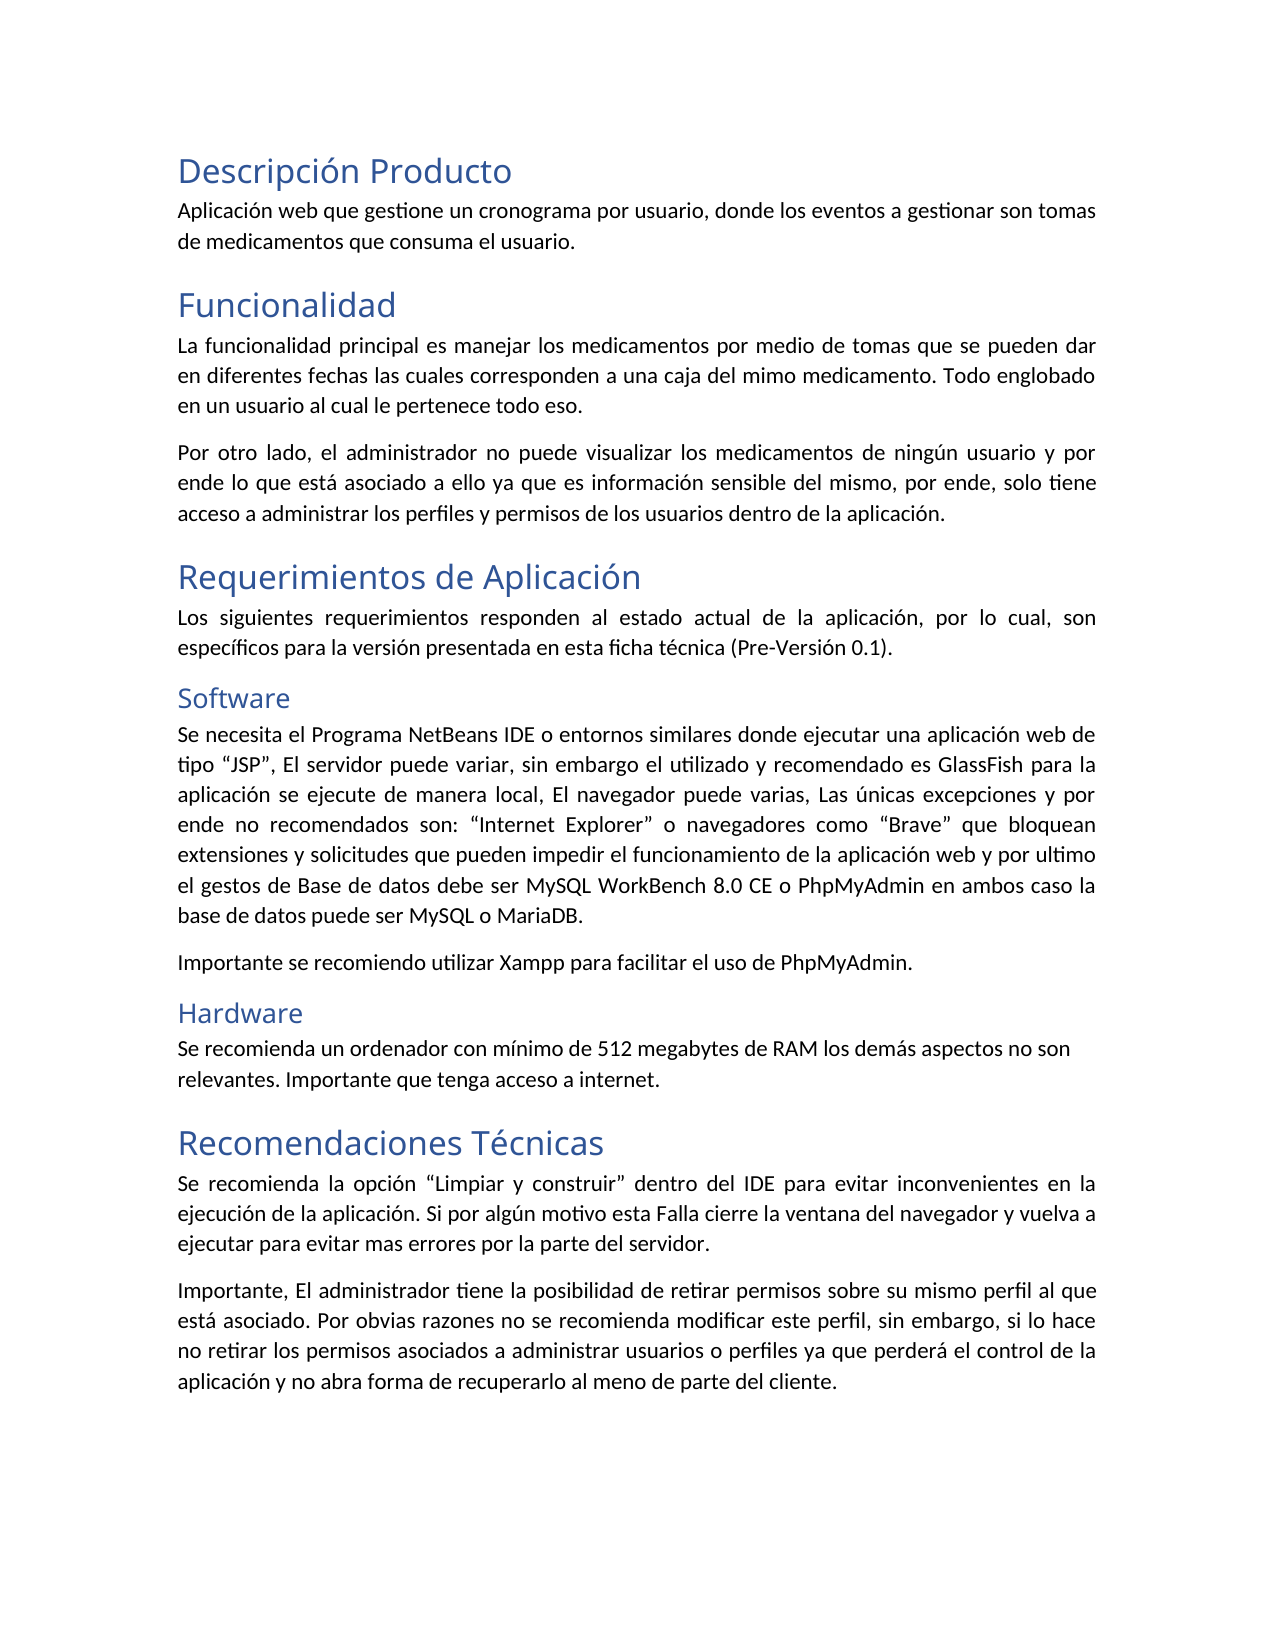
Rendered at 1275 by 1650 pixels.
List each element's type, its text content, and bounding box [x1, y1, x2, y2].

text Importante se recomiendo utilizar Xampp para facilitar el uso de PhpMyAdmin. [177, 948, 1098, 976]
subtitle Descripción Producto [177, 148, 1098, 193]
text La funcionalidad principal es manejar los medicamentos por medio de tomas que se pueden dar en diferentes fechas las cuales corresponden a una caja del mimo medicamento. Todo englobado en un usuario al cual le pertenece todo eso. [177, 331, 1098, 419]
text Se recomienda la opción “Limpiar y construir” dentro del IDE para evitar inconvenientes en la ejecución de la aplicación. Si por algún motivo esta Falla cierre la ventana del navegador y vuelva a ejecutar para evitar mas errores por la parte del servidor. [177, 1169, 1098, 1257]
subtitle Hardware [177, 995, 1098, 1032]
text Aplicación web que gestione un cronograma por usuario, donde los eventos a gestionar son tomas de medicamentos que consuma el usuario. [177, 197, 1098, 255]
subtitle Requerimientos de Aplicación [177, 554, 1098, 599]
subtitle Recomendaciones Técnicas [177, 1120, 1098, 1165]
text Por otro lado, el administrador no puede visualizar los medicamentos de ningún usuario y por ende lo que está asociado a ello ya que es información sensible del mismo, por ende, solo tiene acceso a administrar los perfiles y permisos de los usuarios dentro de la aplicación. [177, 438, 1098, 527]
subtitle Funcionalidad [177, 282, 1098, 327]
text Se recomienda un ordenador con mínimo de 512 megabytes de RAM los demás aspectos no son relevantes. Importante que tenga acceso a internet. [177, 1034, 1098, 1093]
subtitle Software [177, 680, 1098, 717]
text Los siguientes requerimientos responden al estado actual de la aplicación, por lo cual, son específicos para la versión presentada en esta ficha técnica (Pre-Versión 0.1). [177, 603, 1098, 661]
text Importante, El administrador tiene la posibilidad de retirar permisos sobre su mismo perfil al que está asociado. Por obvias razones no se recomienda modificar este perfil, sin embargo, si lo hace no retirar los permisos asociados a administrar usuarios o perfiles ya que perderá el control de la aplicación y no abra forma de recuperarlo al meno de parte del cliente. [177, 1276, 1098, 1395]
text Se necesita el Programa NetBeans IDE o entornos similares donde ejecutar una aplicación web de tipo “JSP”, El servidor puede variar, sin embargo el utilizado y recomendado es GlassFish para la aplicación se ejecute de manera local, El navegador puede varias, Las únicas excepciones y por ende no recomendados son: “Internet Explorer” o navegadores como “Brave” que bloquean extensiones y solicitudes que pueden impedir el funcionamiento de la aplicación web y por ultimo el gestos de Base de datos debe ser MySQL WorkBench 8.0 CE o PhpMyAdmin en ambos caso la base de datos puede ser MySQL o MariaDB. [177, 720, 1098, 929]
